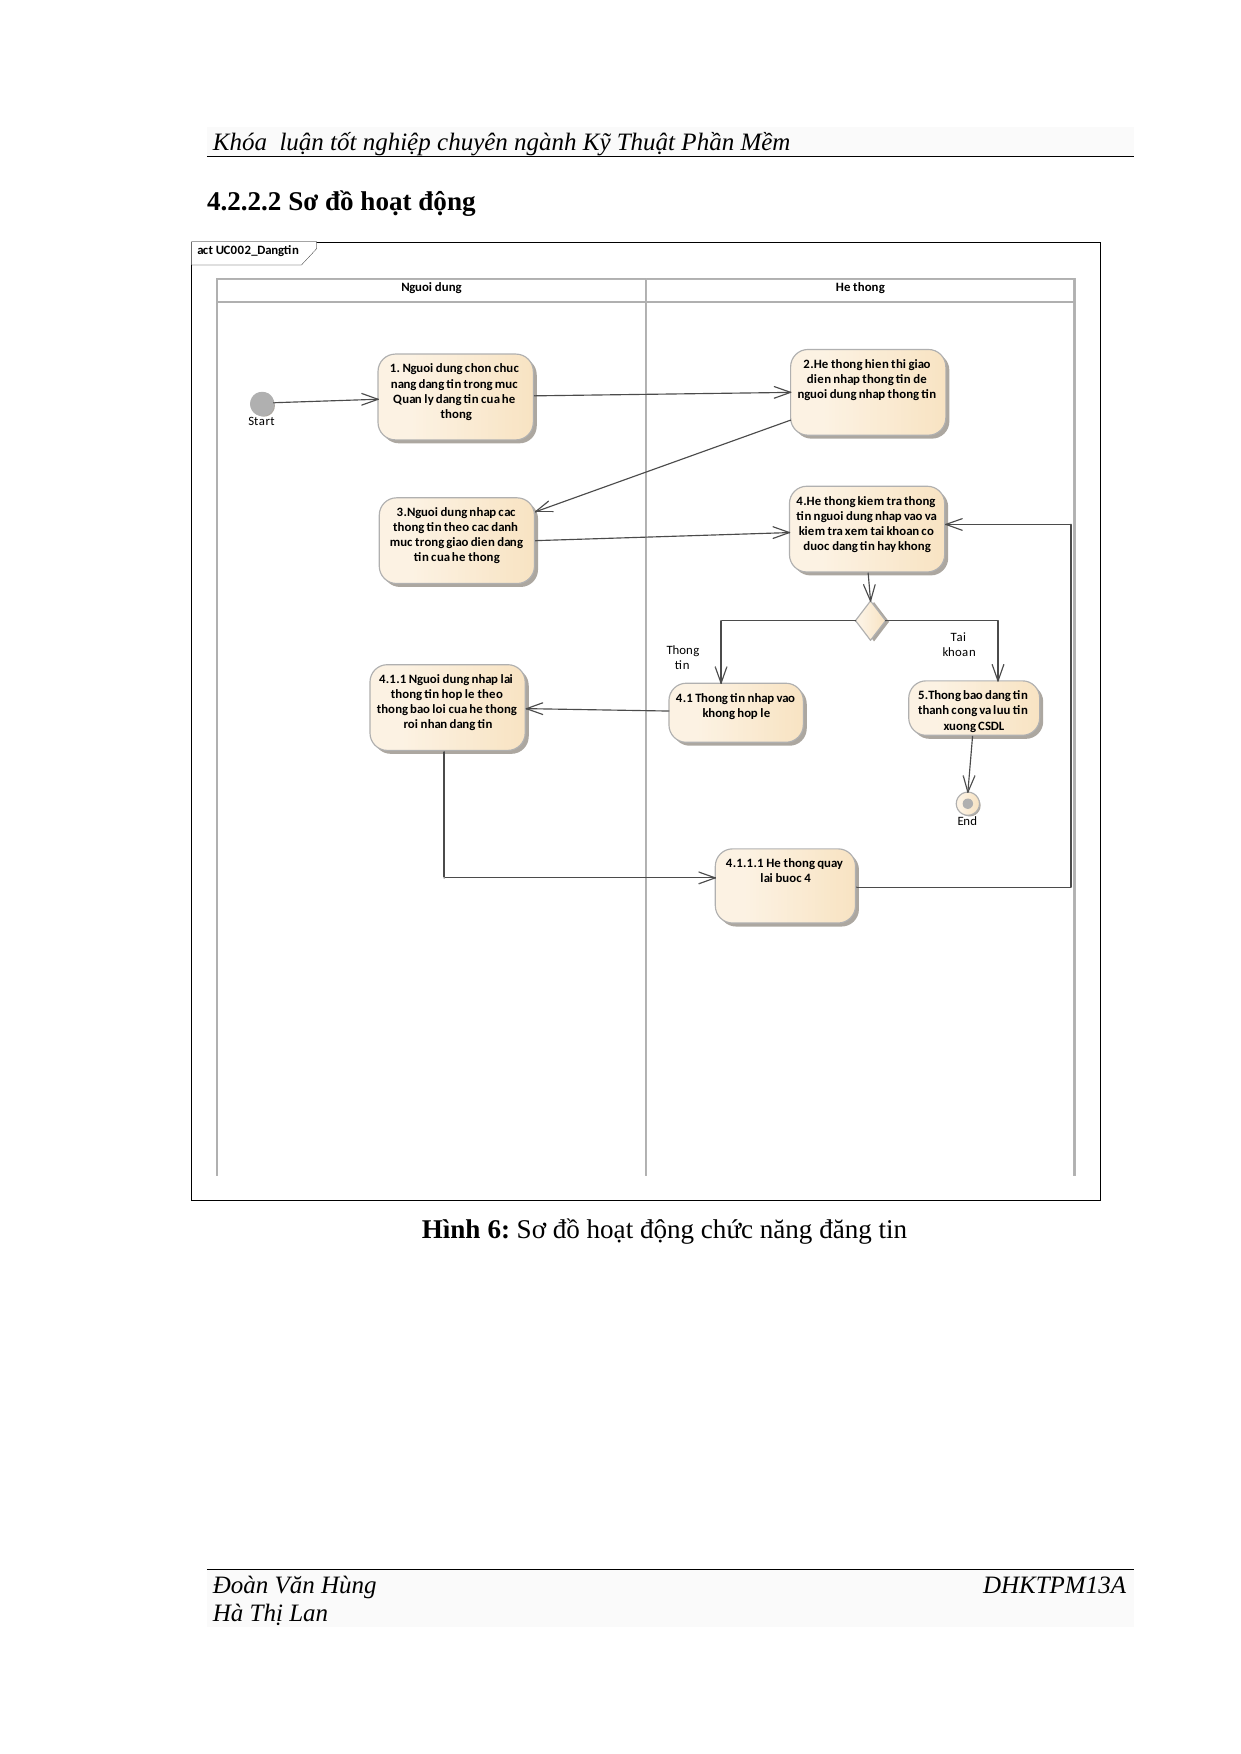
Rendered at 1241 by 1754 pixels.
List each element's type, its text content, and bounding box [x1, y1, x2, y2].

subtitle Sơ đồ hoạt động [207, 185, 1122, 216]
text Hình 6: Sơ đồ hoạt động chức năng đăng tin [207, 1213, 1122, 1244]
